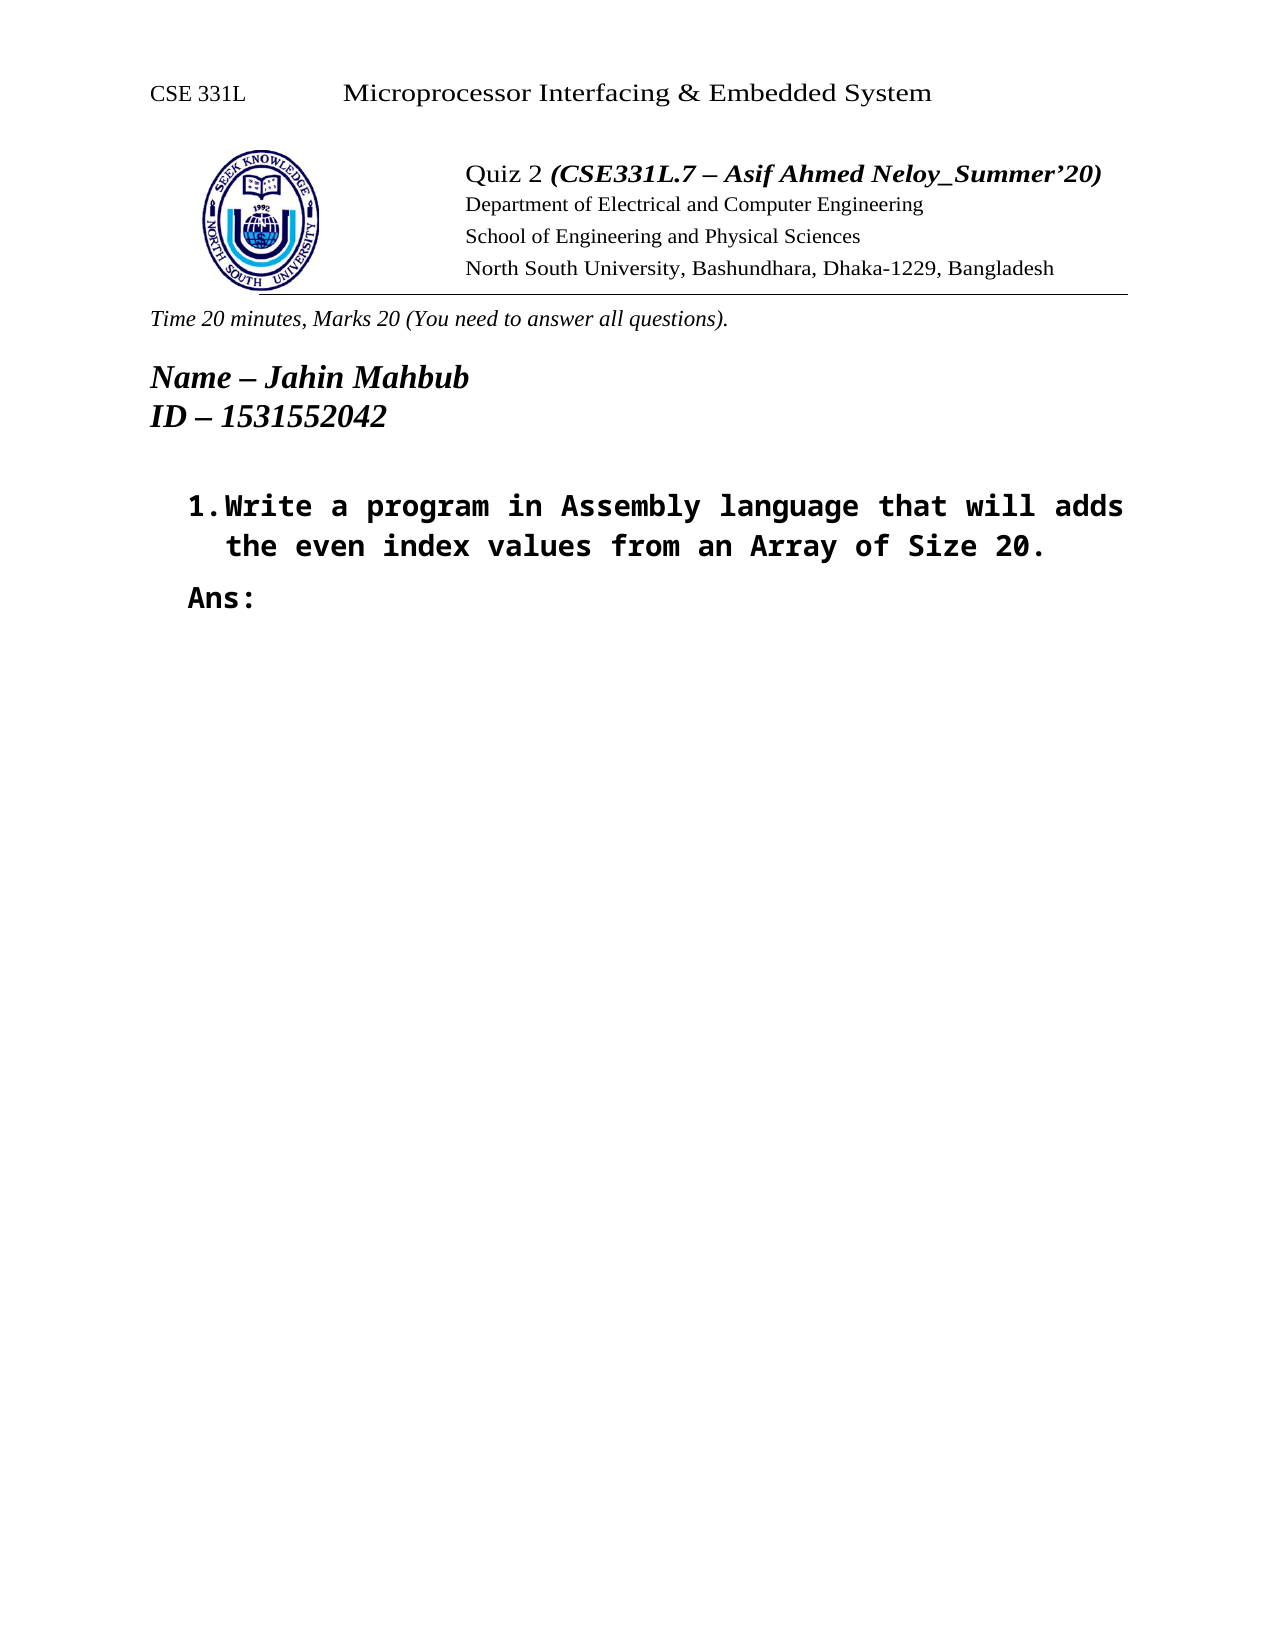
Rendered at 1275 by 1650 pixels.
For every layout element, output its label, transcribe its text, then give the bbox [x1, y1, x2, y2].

text Department of Electrical and Computer Engineering [320, 192, 1125, 216]
list Write a program in Assembly language that will adds the even index values from an Array of Size 20. [187, 485, 1125, 564]
text Quiz 2 (CSE331L.7 – Asif Ahmed Neloy_Summer’20) [320, 159, 1125, 187]
picture [202, 150, 320, 291]
text ID – 1531552042 [150, 396, 1125, 434]
text Ans: [187, 577, 1125, 617]
text Name – Jahin Mahbub [150, 358, 1125, 396]
text Time 20 minutes, Marks 20 (You need to answer all questions). [150, 305, 1125, 331]
text School of Engineering and Physical Sciences [320, 224, 1125, 248]
text North South University, Bashundhara, Dhaka-1229, Bangladesh [320, 256, 1125, 280]
